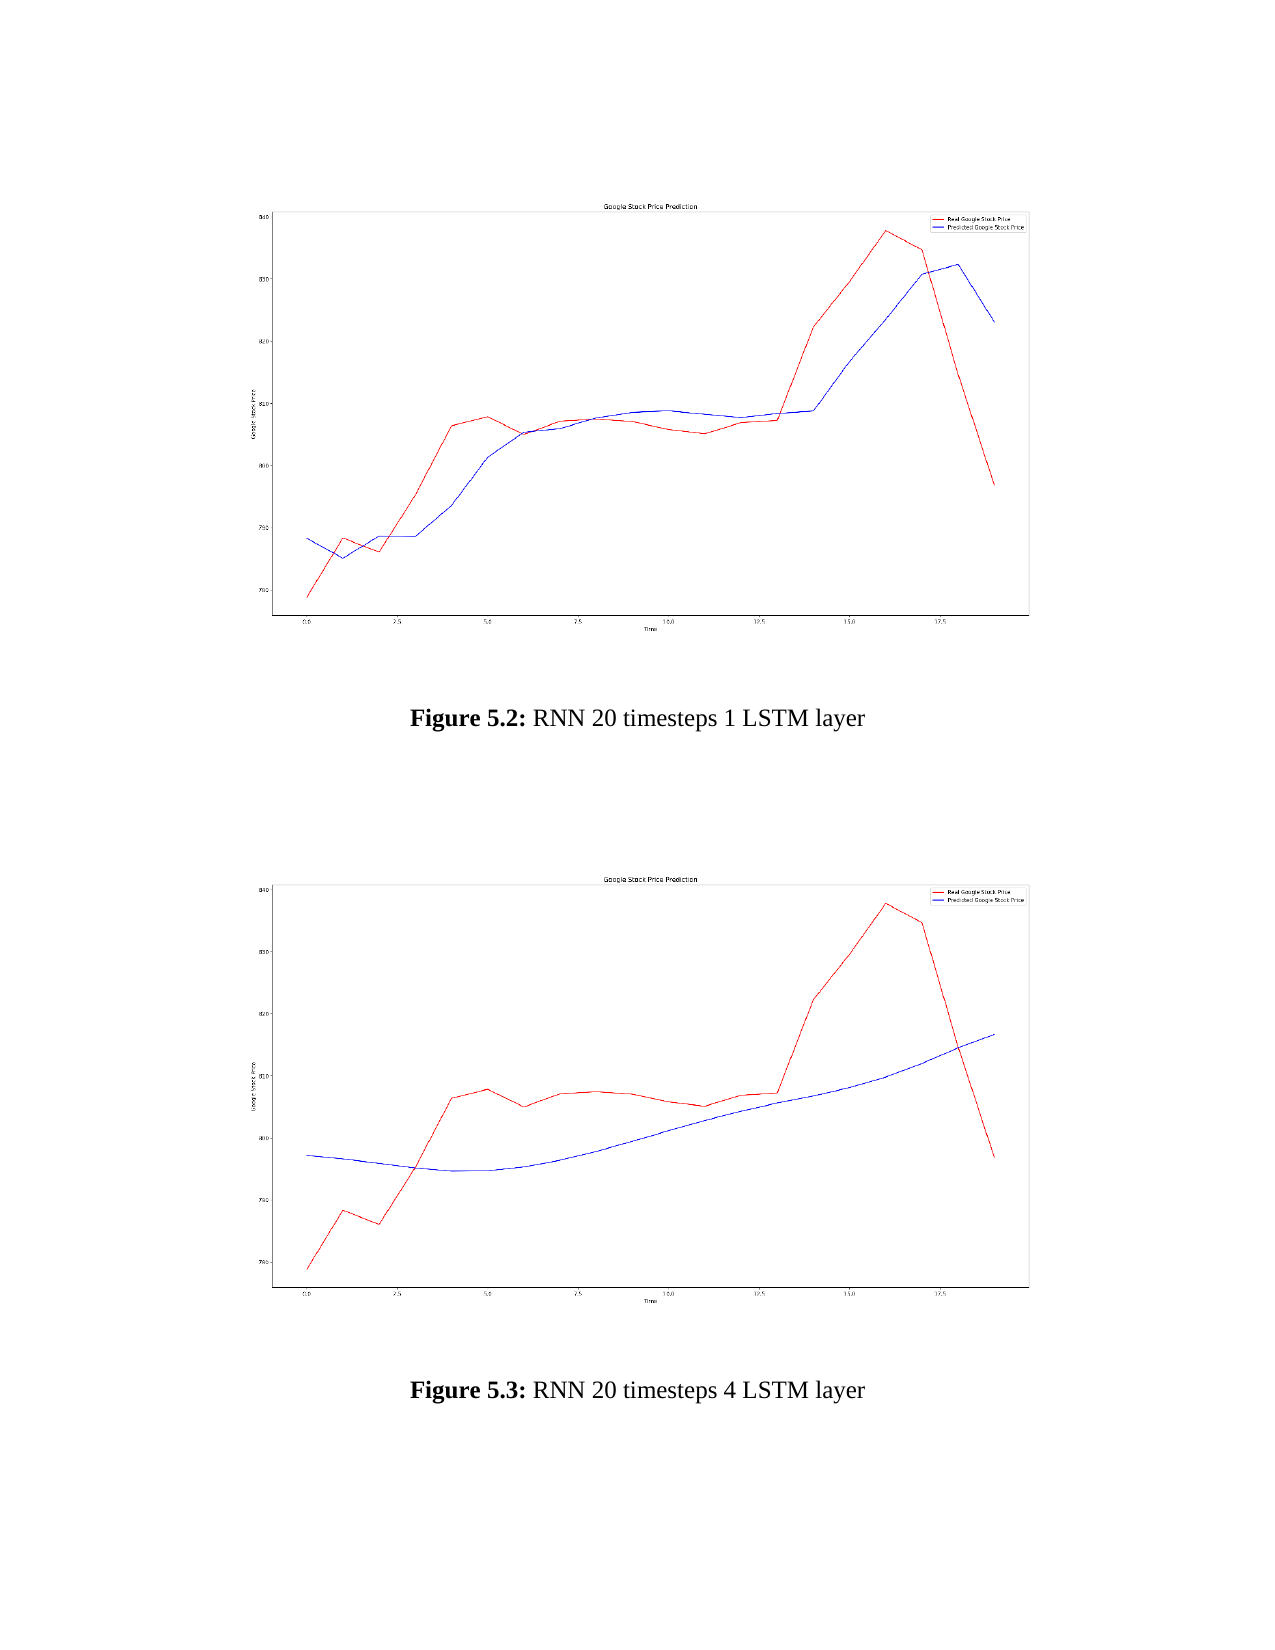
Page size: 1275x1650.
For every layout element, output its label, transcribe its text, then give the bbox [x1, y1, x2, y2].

text Figure 5.3: RNN 20 timesteps 4 LSTM layer [150, 1375, 1125, 1404]
picture [150, 822, 1125, 1345]
text Figure 5.2: RNN 20 timesteps 1 LSTM layer [150, 703, 1125, 732]
picture [150, 150, 1125, 673]
